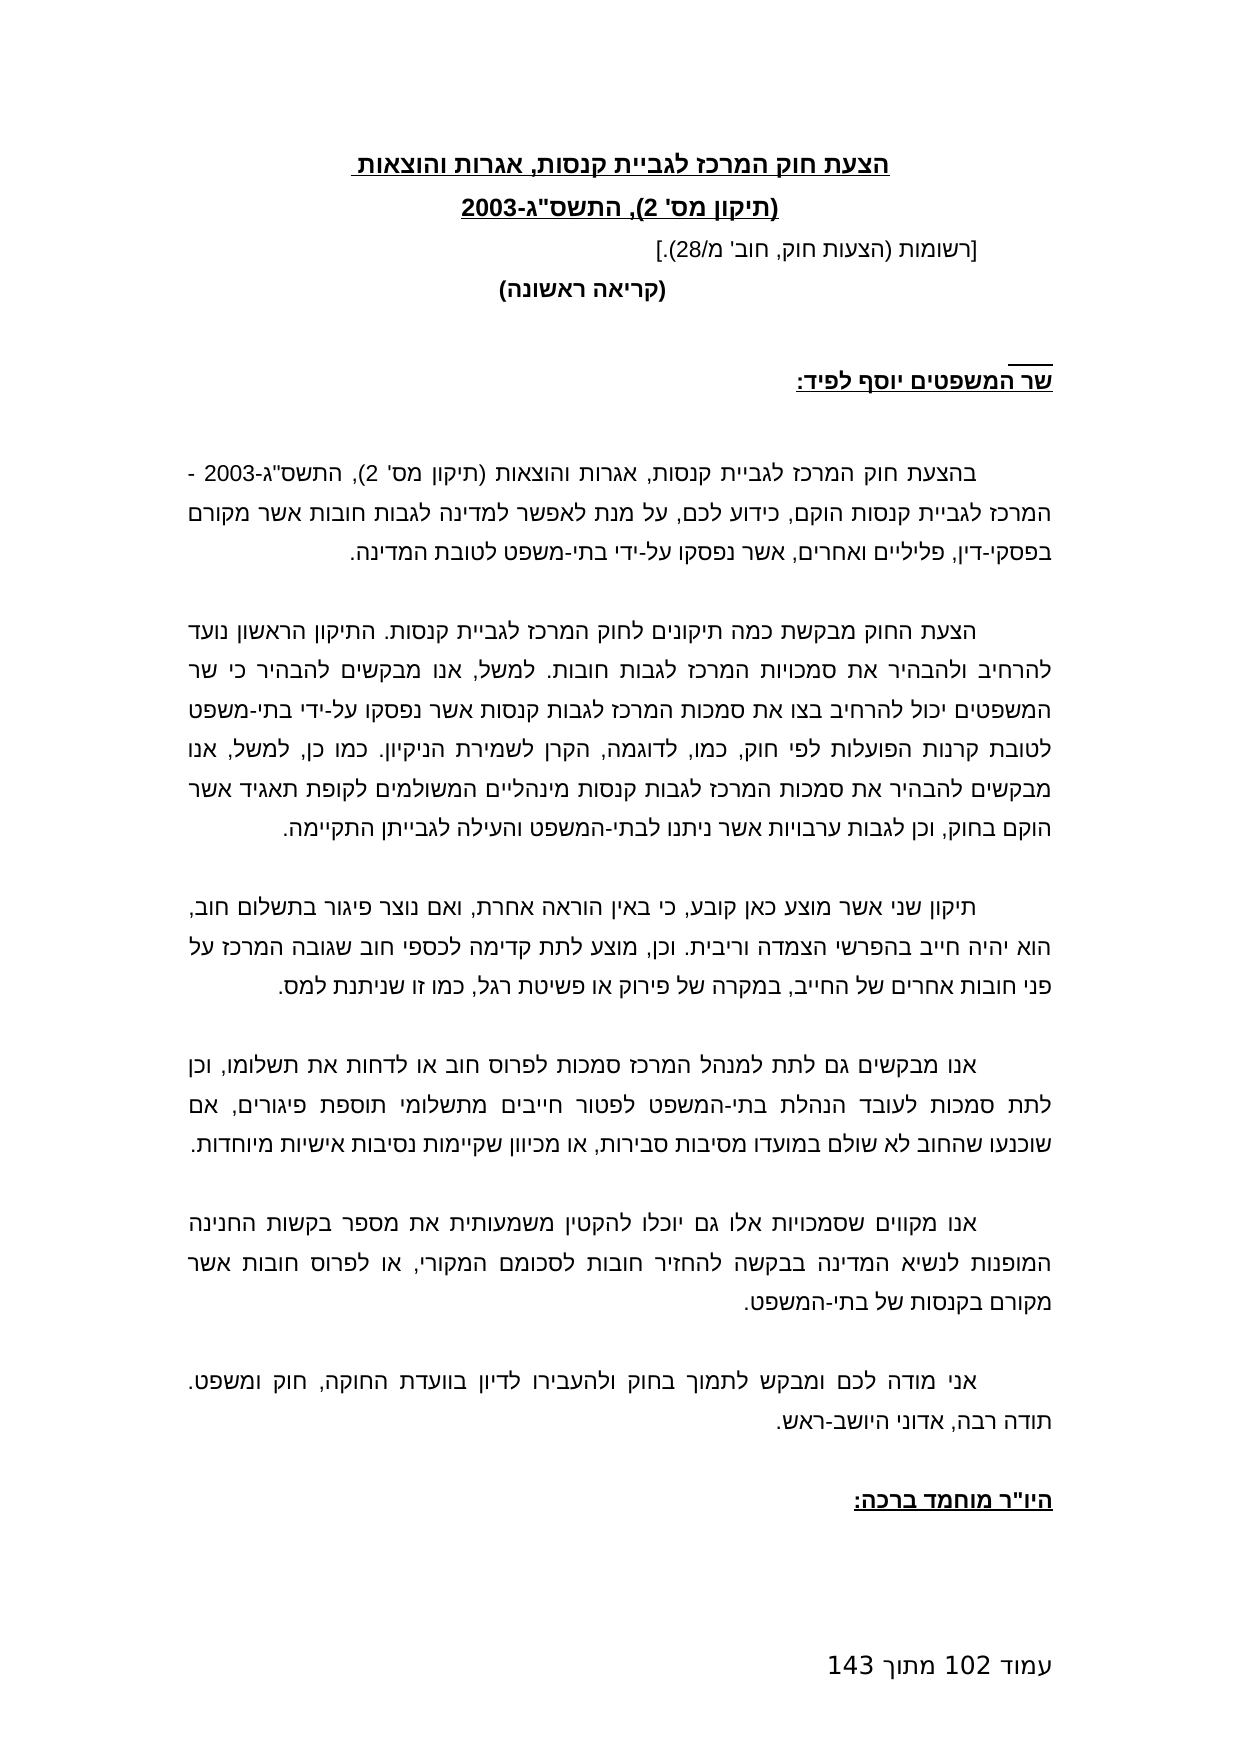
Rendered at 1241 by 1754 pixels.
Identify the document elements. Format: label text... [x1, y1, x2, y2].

text הצעת החוק מבקשת כמה תיקונים לחוק המרכז לגביית קנסות. התיקון הראשון נועד להרחיב ולהבהיר את סמכויות המרכז לגבות חובות. למשל, אנו מבקשים להבהיר כי שר המשפטים יכול להרחיב בצו את סמכות המרכז לגבות קנסות אשר נפסקו על-ידי בתי-משפט לטובת קרנות הפועלות לפי חוק, כמו, לדוגמה, הקרן לשמירת הניקיון. כמו כן, למשל, אנו מבקשים להבהיר את סמכות המרכז לגבות קנסות מינהליים המשולמים לקופת תאגיד אשר הוקם בחוק, וכן לגבות ערבויות אשר ניתנו לבתי-המשפט והעילה לגבייתן התקיימה. [187, 618, 1053, 842]
text הצעת חוק המרכז לגביית קנסות, אגרות והוצאות (תיקון מס' 2), התשס"ג-2003 [187, 150, 1053, 222]
text (קריאה ראשונה) [187, 276, 1053, 302]
text שר המשפטים יוסף לפיד: [187, 368, 1053, 394]
text אנו מבקשים גם לתת למנהל המרכז סמכות לפרוס חוב או לדחות את תשלומו, וכן לתת סמכות לעובד הנהלת בתי-המשפט לפטור חייבים מתשלומי תוספת פיגורים, אם שוכנעו שהחוב לא שולם במועדו מסיבות סבירות, או מכיוון שקיימות נסיבות אישיות מיוחדות. [187, 1052, 1053, 1158]
text אנו מקווים שסמכויות אלו גם יוכלו להקטין משמעותית את מספר בקשות החנינה המופנות לנשיא המדינה בבקשה להחזיר חובות לסכומם המקורי, או לפרוס חובות אשר מקורם בקנסות של בתי-המשפט. [187, 1210, 1053, 1316]
text [רשומות (הצעות חוק, חוב' מ/28).] [187, 236, 1053, 263]
text אני מודה לכם ומבקש לתמוך בחוק ולהעבירו לדיון בוועדת החוקה, חוק ומשפט. תודה רבה, אדוני היושב-ראש. [187, 1368, 1053, 1434]
text תיקון שני אשר מוצע כאן קובע, כי באין הוראה אחרת, ואם נוצר פיגור בתשלום חוב, הוא יהיה חייב בהפרשי הצמדה וריבית. וכן, מוצע לתת קדימה לכספי חוב שגובה המרכז על פני חובות אחרים של החייב, במקרה של פירוק או פשיטת רגל, כמו זו שניתנת למס. [187, 894, 1053, 1000]
text בהצעת חוק המרכז לגביית קנסות, אגרות והוצאות (תיקון מס' 2), התשס"ג-2003 - המרכז לגביית קנסות הוקם, כידוע לכם, על מנת לאפשר למדינה לגבות חובות אשר מקורם בפסקי-דין, פליליים ואחרים, אשר נפסקו על-ידי בתי-משפט לטובת המדינה. [187, 460, 1053, 565]
text היו"ר מוחמד ברכה: [187, 1487, 1053, 1513]
